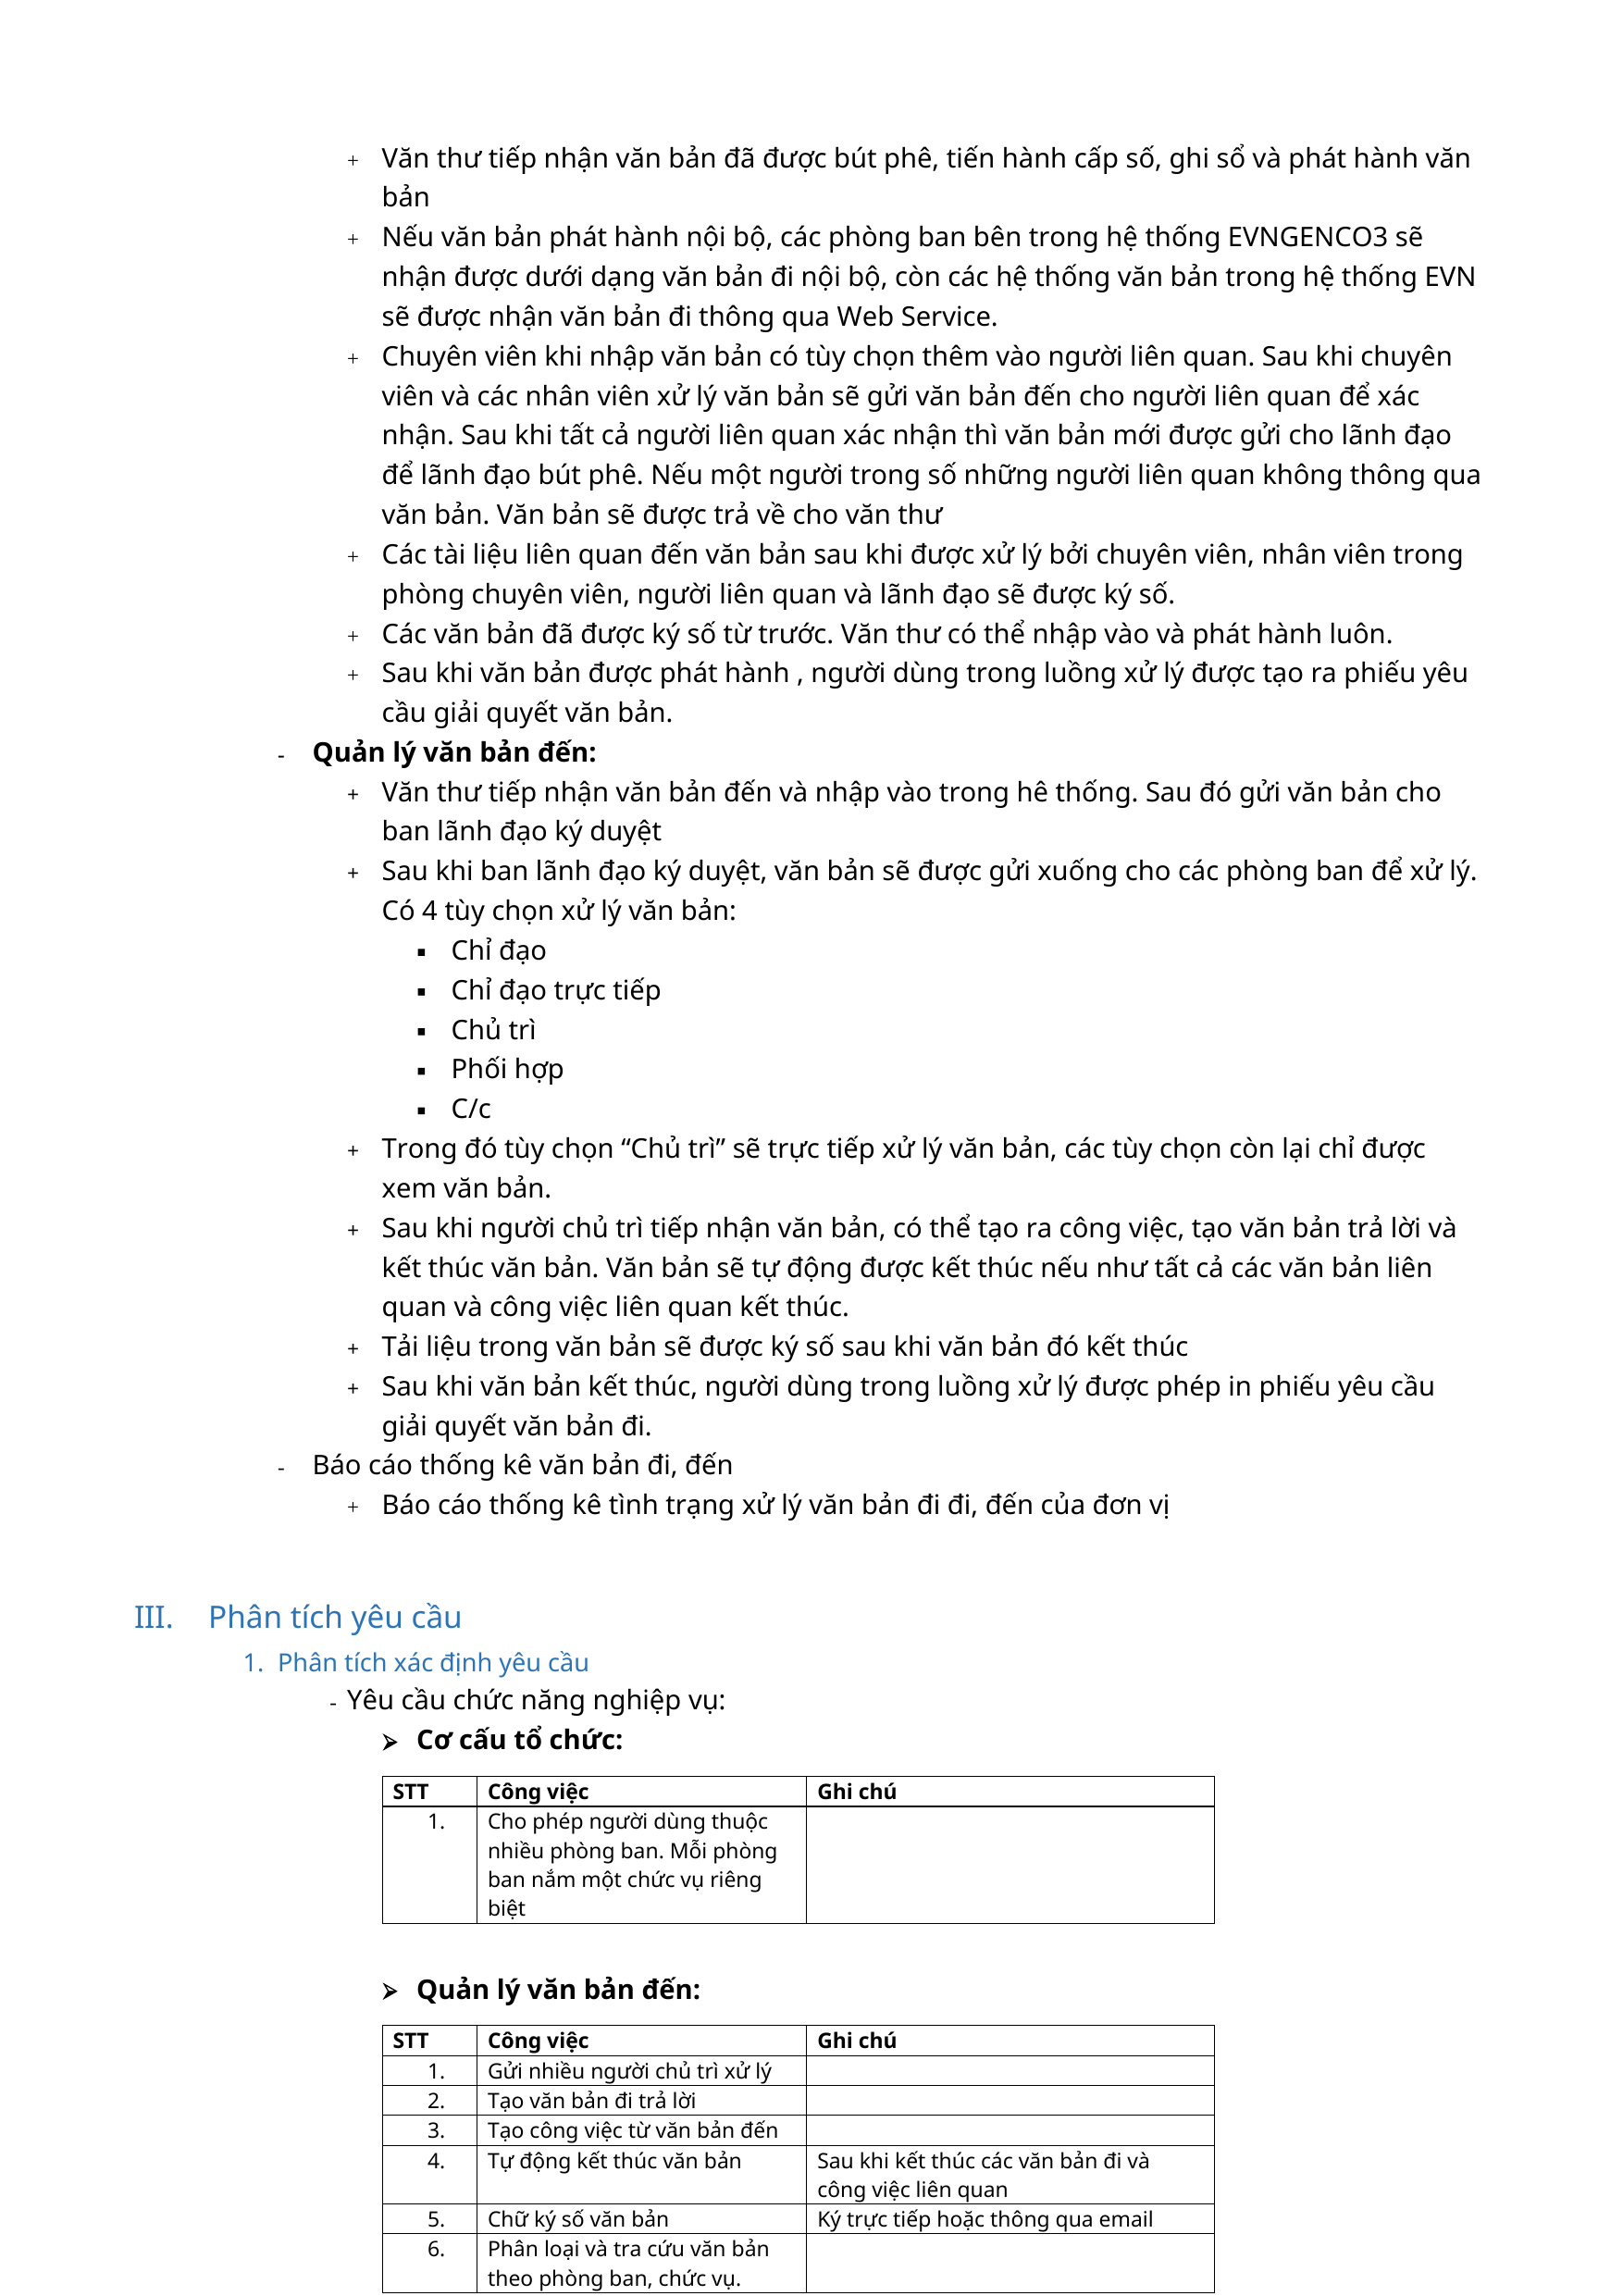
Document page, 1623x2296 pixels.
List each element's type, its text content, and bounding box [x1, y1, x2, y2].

table_cell Ký trực tiếp hoặc thông qua email [807, 2204, 1214, 2233]
subtitle Phân tích yêu cầu [173, 1595, 1484, 1637]
table_cell Cho phép người dùng thuộc nhiều phòng ban. Mỗi phòng ban nắm một chức vụ riêng biệt [477, 1807, 806, 1922]
table_cell [383, 2116, 477, 2144]
list Các tài liệu liên quan đến văn bản sau khi được xử lý bởi chuyên viên, nhân viên trong phòng chuyên viên, người liên quan và lãnh đạo sẽ được ký số. [347, 535, 1484, 612]
list Các văn bản đã được ký số từ trước. Văn thư có thể nhập vào và phát hành luôn. [347, 614, 1484, 651]
list Quản lý văn bản đến: [278, 733, 1484, 770]
list Sau khi văn bản được phát hành , người dùng trong luồng xử lý được tạo ra phiếu yêu cầu giải quyết văn bản. [347, 654, 1484, 730]
table_cell [807, 2056, 1214, 2085]
table_cell Phân loại và tra cứu văn bản theo phòng ban, chức vụ. [477, 2234, 806, 2292]
table_header Công việc [477, 1777, 806, 1806]
table_cell [807, 1807, 1214, 1922]
list Chỉ đạo trực tiếp [416, 971, 1484, 1008]
table_cell Gửi nhiều người chủ trì xử lý [477, 2056, 806, 2085]
list Trong đó tùy chọn “Chủ trì” sẽ trực tiếp xử lý văn bản, các tùy chọn còn lại chỉ được xem văn bản. [347, 1129, 1484, 1206]
list Văn thư tiếp nhận văn bản đã được bút phê, tiến hành cấp số, ghi sổ và phát hành văn bản [347, 139, 1484, 215]
table_header STT [383, 1777, 477, 1806]
table_header Ghi chú [807, 1777, 1214, 1806]
table_cell Chữ ký số văn bản [477, 2204, 806, 2233]
table_cell [383, 2234, 477, 2292]
list Tải liệu trong văn bản sẽ được ký số sau khi văn bản đó kết thúc [347, 1327, 1484, 1364]
list Sau khi người chủ trì tiếp nhận văn bản, có thể tạo ra công việc, tạo văn bản trả lời và kết thúc văn bản. Văn bản sẽ tự động được kết thúc nếu như tất cả các văn bản liên quan và công việc liên quan kết thúc. [347, 1209, 1484, 1324]
list Phối hợp [416, 1050, 1484, 1086]
table_cell [807, 2116, 1214, 2144]
list Sau khi văn bản kết thúc, người dùng trong luồng xử lý được phép in phiếu yêu cầu giải quyết văn bản đi. [347, 1367, 1484, 1444]
subtitle Phân tích xác định yêu cầu [242, 1644, 1484, 1679]
table_cell [383, 2146, 477, 2203]
list Chuyên viên khi nhập văn bản có tùy chọn thêm vào người liên quan. Sau khi chuyên viên và các nhân viên xử lý văn bản sẽ gửi văn bản đến cho người liên quan để xác nhận. Sau khi tất cả người liên quan xác nhận thì văn bản mới được gửi cho lãnh đạo để lãnh đạo bút phê. Nếu một người trong số những người liên quan không thông qua văn bản. Văn bản sẽ được trả về cho văn thư [347, 337, 1484, 532]
table_cell [383, 1807, 477, 1922]
list Sau khi ban lãnh đạo ký duyệt, văn bản sẽ được gửi xuống cho các phòng ban để xử lý. Có 4 tùy chọn xử lý văn bản: [347, 852, 1484, 928]
list Văn thư tiếp nhận văn bản đến và nhập vào trong hê thống. Sau đó gửi văn bản cho ban lãnh đạo ký duyệt [347, 773, 1484, 849]
table_cell [383, 2204, 477, 2233]
list Quản lý văn bản đến: [381, 1970, 1484, 2006]
table_cell [807, 2234, 1214, 2292]
list Cơ cấu tổ chức: [381, 1720, 1484, 1757]
list C/c [416, 1089, 1484, 1126]
table_header Công việc [477, 2026, 806, 2055]
list Yêu cầu chức năng nghiệp vụ: [329, 1682, 1484, 1718]
table_cell [383, 2086, 477, 2115]
table_header STT [383, 2026, 477, 2055]
list Báo cáo thống kê tình trạng xử lý văn bản đi đi, đến của đơn vị [347, 1486, 1484, 1522]
table_header Ghi chú [807, 2026, 1214, 2055]
table_cell [383, 2056, 477, 2085]
table_cell Tự động kết thúc văn bản [477, 2146, 806, 2203]
list Nếu văn bản phát hành nội bộ, các phòng ban bên trong hệ thống EVNGENCO3 sẽ nhận được dưới dạng văn bản đi nội bộ, còn các hệ thống văn bản trong hệ thống EVN sẽ được nhận văn bản đi thông qua Web Service. [347, 218, 1484, 334]
list Báo cáo thống kê văn bản đi, đến [278, 1446, 1484, 1483]
list Chỉ đạo [416, 931, 1484, 968]
table_cell Sau khi kết thúc các văn bản đi và công việc liên quan [807, 2146, 1214, 2203]
table_cell Tạo công việc từ văn bản đến [477, 2116, 806, 2144]
table_cell Tạo văn bản đi trả lời [477, 2086, 806, 2115]
list Chủ trì [416, 1011, 1484, 1048]
table_cell [807, 2086, 1214, 2115]
